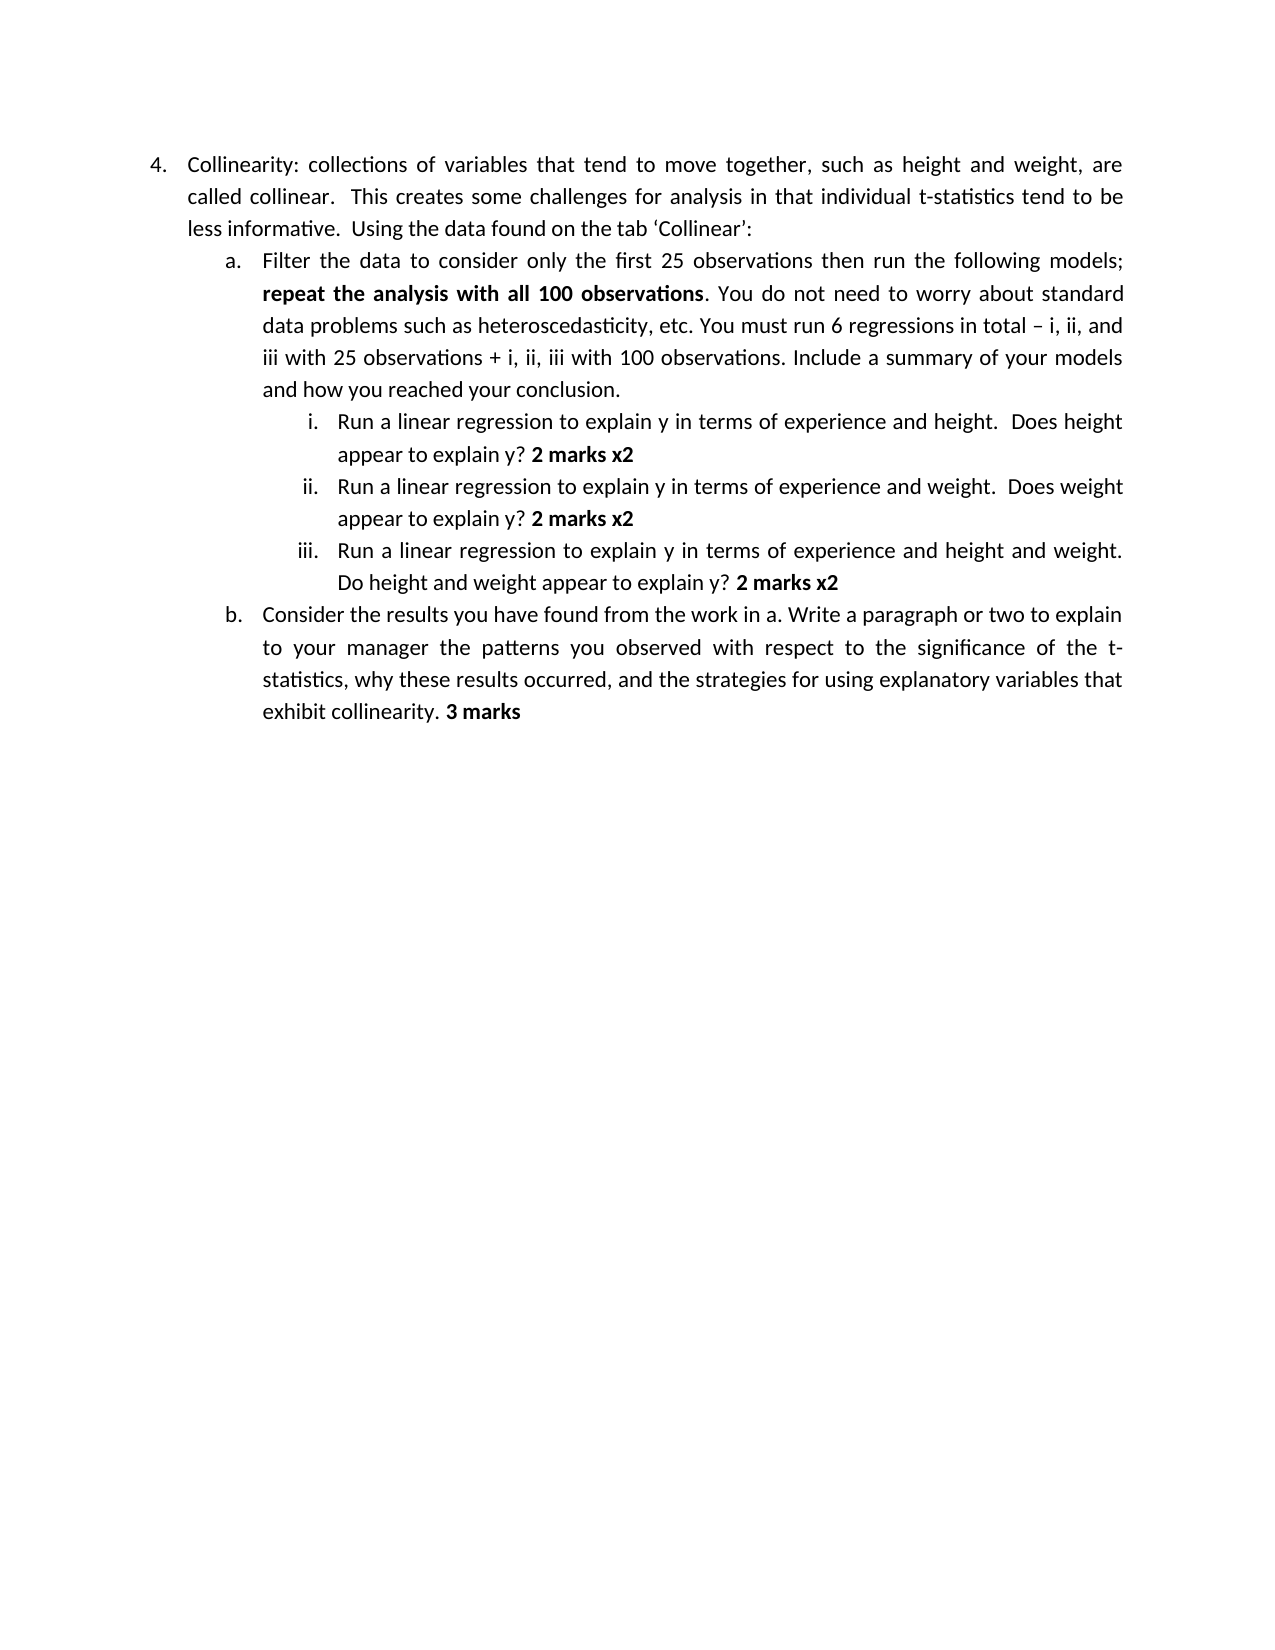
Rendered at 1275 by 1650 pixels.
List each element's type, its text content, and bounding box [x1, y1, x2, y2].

list Filter the data to consider only the first 25 observations then run the following models; repeat the analysis with all 100 observations. You do not need to worry about standard data problems such as heteroscedasticity, etc. You must run 6 regressions in total – i, ii, and iii with 25 observations + i, ii, iii with 100 observations. Include a summary of your models and how you reached your conclusion. [225, 247, 1125, 403]
list Consider the results you have found from the work in a. Write a paragraph or two to explain to your manager the patterns you observed with respect to the significance of the t-statistics, why these results occurred, and the strategies for using explanatory variables that exhibit collinearity. 3 marks [225, 601, 1125, 725]
list Run a linear regression to explain y in terms of experience and height and weight. Do height and weight appear to explain y? 2 marks x2 [319, 536, 1125, 596]
list Collinearity: collections of variables that tend to move together, such as height and weight, are called collinear. This creates some challenges for analysis in that individual t-statistics tend to be less informative. Using the data found on the tab ‘Collinear’: [150, 150, 1125, 242]
list Run a linear regression to explain y in terms of experience and height. Does height appear to explain y? 2 marks x2 [319, 407, 1125, 468]
list Run a linear regression to explain y in terms of experience and weight. Does weight appear to explain y? 2 marks x2 [319, 472, 1125, 532]
